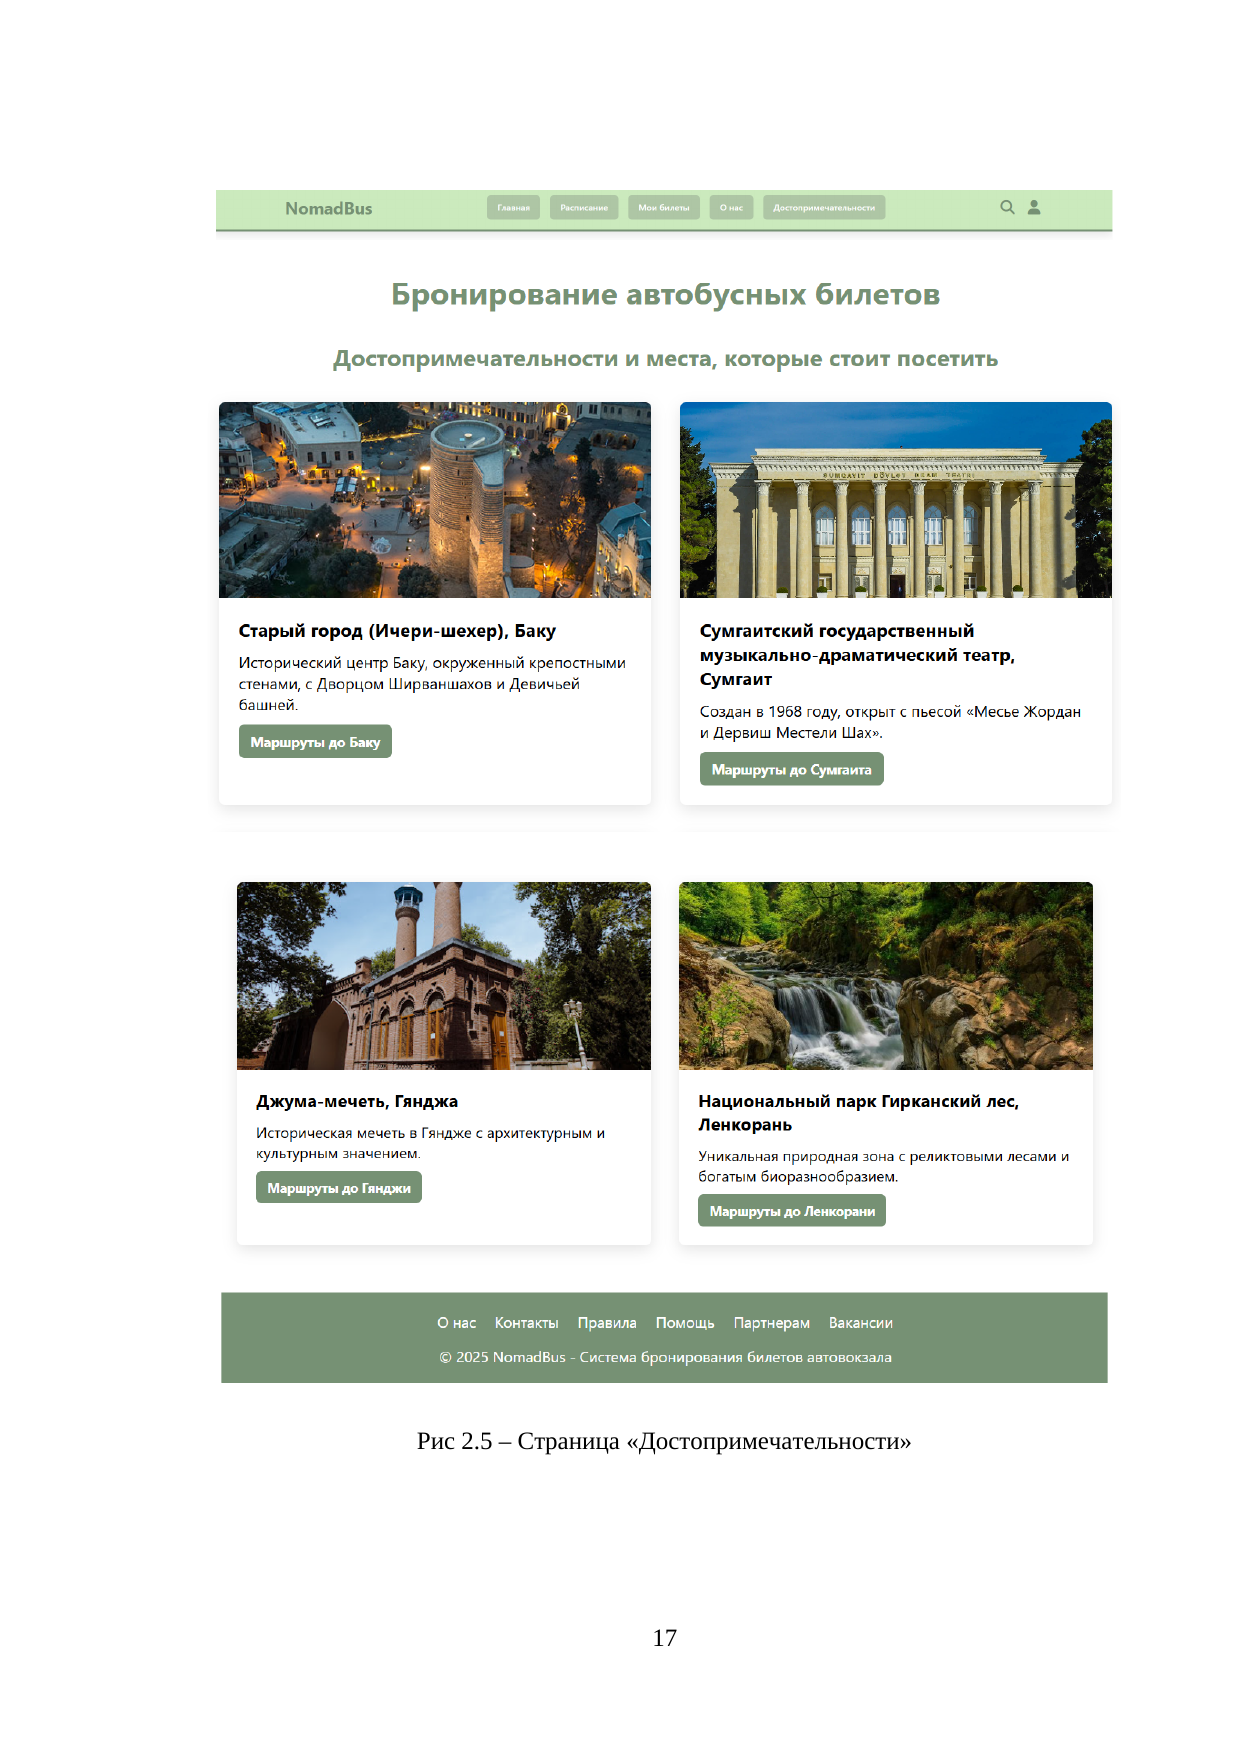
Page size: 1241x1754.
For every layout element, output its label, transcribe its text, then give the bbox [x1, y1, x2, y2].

text Рис 2.5 – Страница «Достопримечательности» [177, 1426, 1152, 1455]
